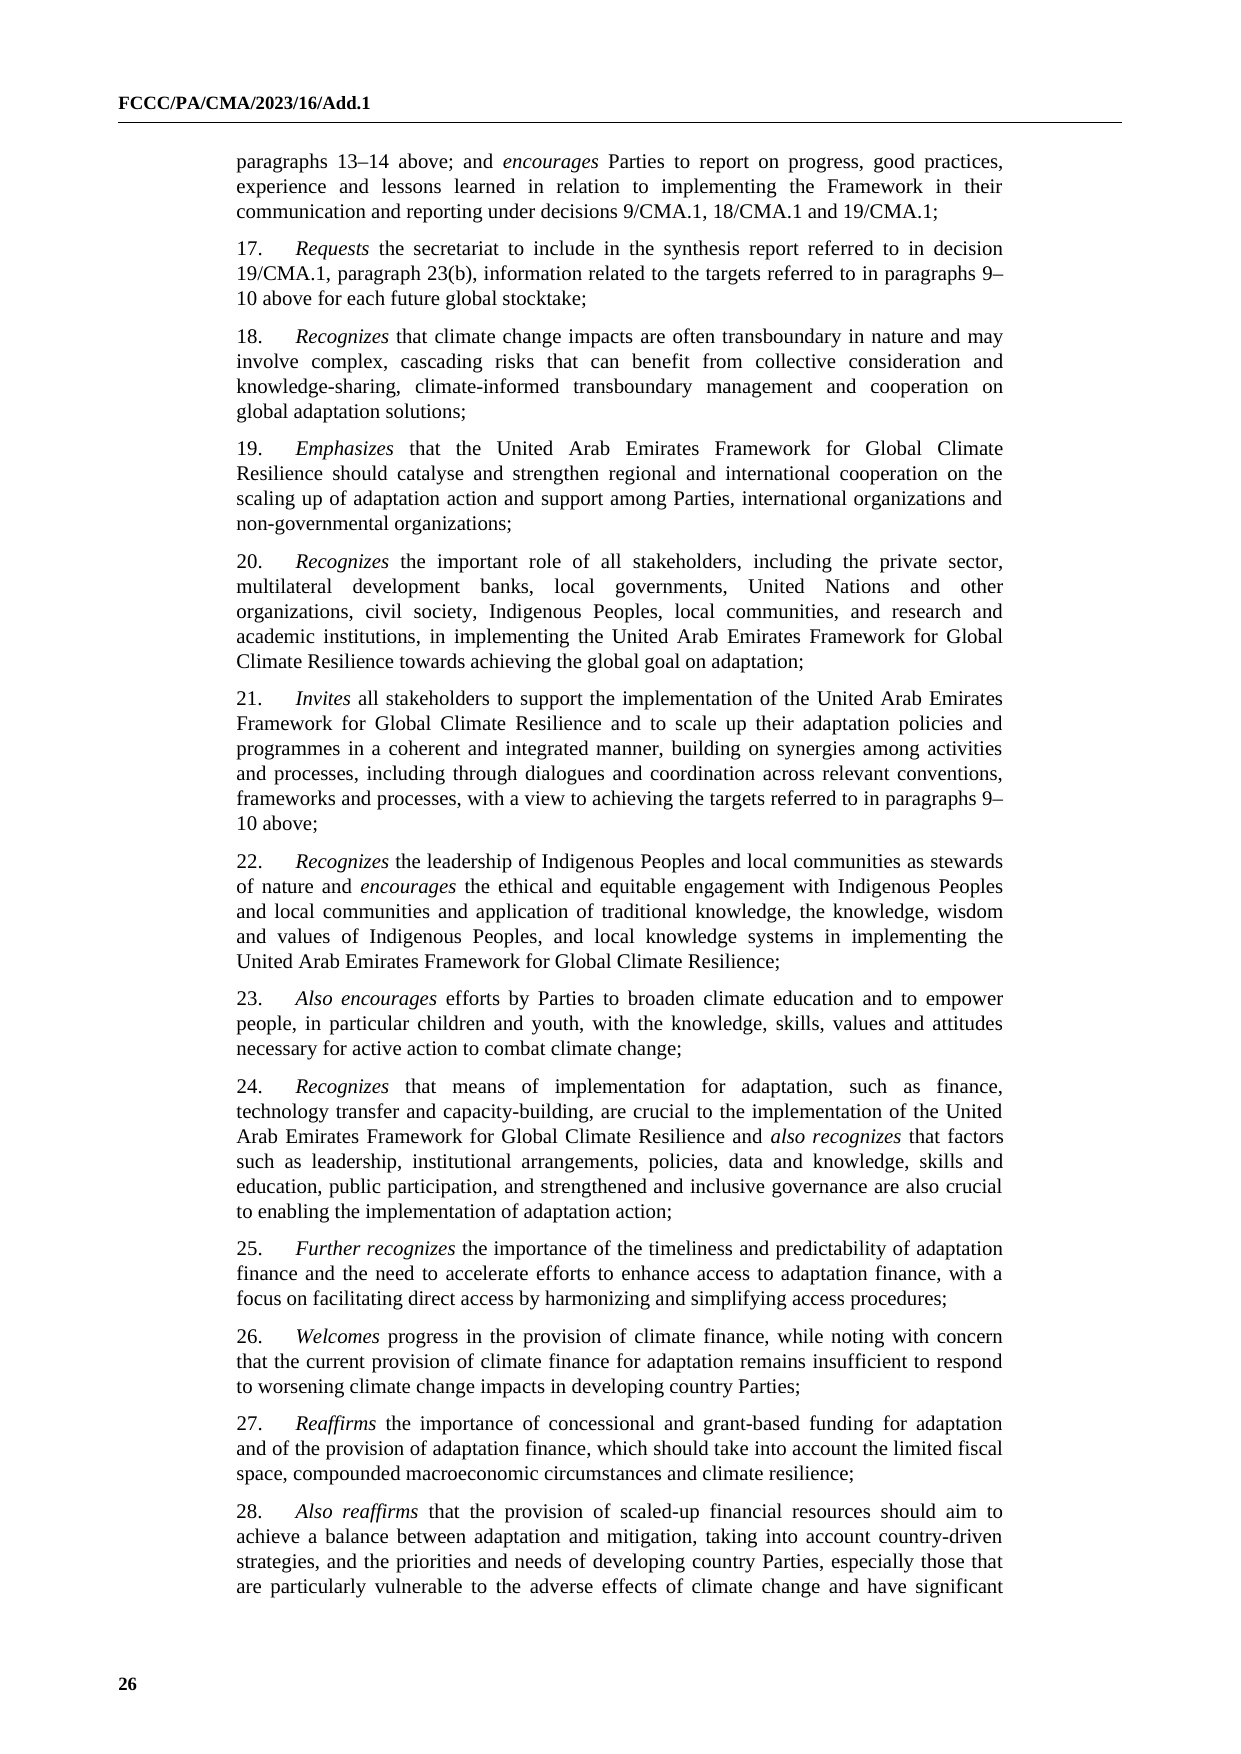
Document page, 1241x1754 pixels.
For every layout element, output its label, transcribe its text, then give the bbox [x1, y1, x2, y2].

text 21. Invites all stakeholders to support the implementation of the United Arab Emirates Framework for Global Climate Resilience and to scale up their adaptation policies and programmes in a coherent and integrated manner, building on synergies among activities and processes, including through dialogues and coordination across relevant conventions, frameworks and processes, with a view to achieving the targets referred to in paragraphs ‎9–‎‎‎10 above; [236, 685, 1004, 835]
list 17. Requests the secretariat to include in the synthesis report referred to in decision 19/CMA.1, paragraph 23(b), information related to the targets referred to in paragraphs ‎9–‎10 above for each future global stocktake; [236, 235, 1004, 310]
list 18. Recognizes that climate change impacts are often transboundary in nature and may involve complex, cascading risks that can benefit from collective consideration and knowledge-sharing, climate-informed transboundary management and cooperation on global adaptation solutions; [236, 323, 1004, 423]
list 27. Reaffirms the importance of concessional and grant-based funding for adaptation and of the provision of adaptation finance, which should take into account the limited fiscal space, compounded macroeconomic circumstances and climate resilience; [236, 1410, 1004, 1485]
list 19. Emphasizes that the United Arab Emirates Framework for Global Climate Resilience should catalyse and strengthen regional and international cooperation on the scaling up of adaptation action and support among Parties, international organizations and non-governmental organizations; [236, 435, 1004, 535]
list 23. Also encourages efforts by Parties to broaden climate education and to empower people, in particular children and youth, with the knowledge, skills, values and attitudes necessary for active action to combat climate change; [236, 985, 1004, 1060]
list 22. Recognizes the leadership of Indigenous Peoples and local communities as stewards of nature and encourages the ethical and equitable engagement with Indigenous Peoples and local communities and application of traditional knowledge, the knowledge, wisdom and values of Indigenous Peoples, and local knowledge systems in implementing the United Arab Emirates Framework for Global Climate Resilience; [236, 848, 1004, 973]
list 25. Further recognizes the importance of the timeliness and predictability of adaptation finance and the need to accelerate efforts to enhance access to adaptation finance, with a focus on facilitating direct access by harmonizing and simplifying access procedures; [236, 1235, 1004, 1310]
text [236, 148, 1004, 223]
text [236, 1498, 1004, 1598]
list 20. Recognizes the important role of all stakeholders, including the private sector, multilateral development banks, local governments, United Nations and other organizations, civil society, Indigenous Peoples, local communities, and research and academic institutions, in implementing the United Arab Emirates Framework for Global Climate Resilience towards achieving the global goal on adaptation; [236, 548, 1004, 673]
list 26. Welcomes progress in the provision of climate finance, while noting with concern that the current provision of climate finance for adaptation remains insufficient to respond to worsening climate change impacts in developing country Parties; [236, 1323, 1004, 1398]
list 24. Recognizes that means of implementation for adaptation, such as finance, technology transfer and capacity-building, are crucial to the implementation of the United Arab Emirates Framework for Global Climate Resilience and also recognizes that factors such as leadership, institutional arrangements, policies, data and knowledge, skills and education, public participation, and strengthened and inclusive governance are also crucial to enabling the implementation of adaptation action; [236, 1073, 1004, 1223]
